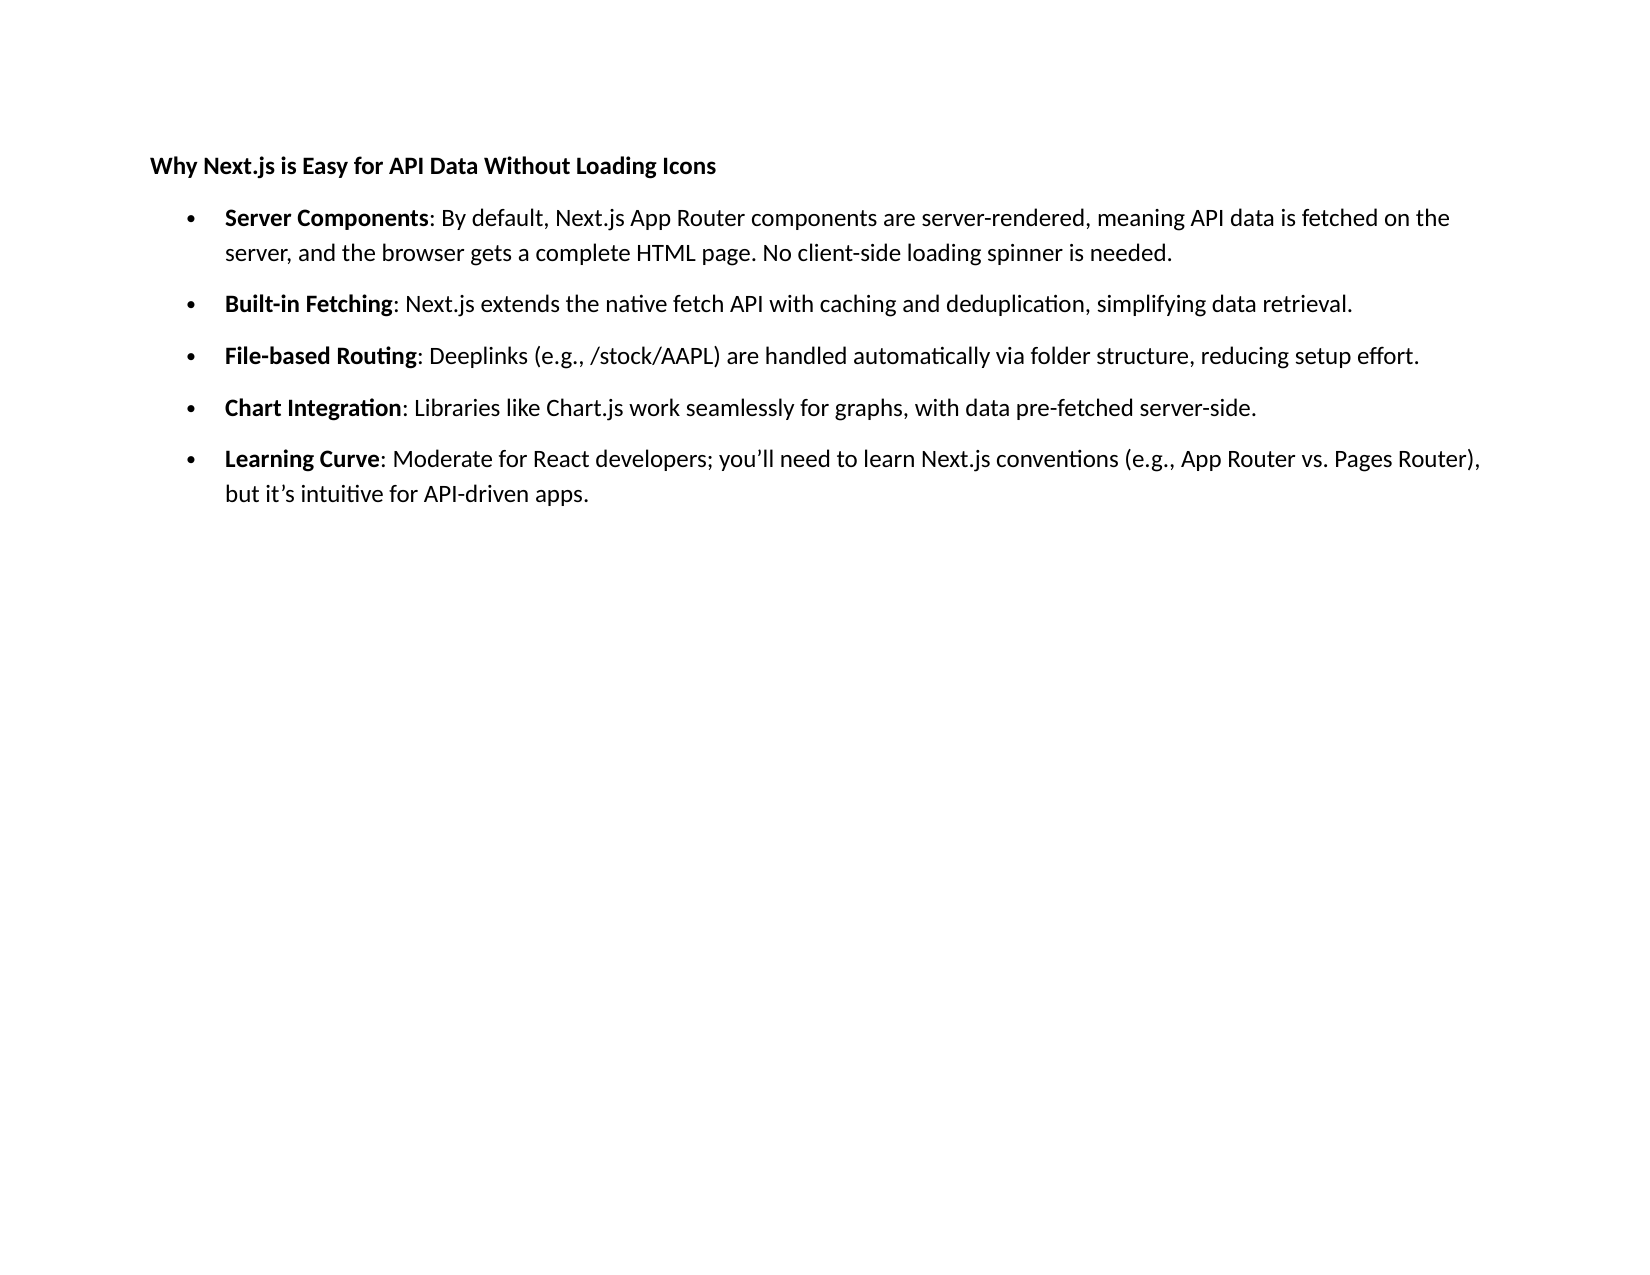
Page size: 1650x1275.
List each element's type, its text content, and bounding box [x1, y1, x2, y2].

list Chart Integration: Libraries like Chart.js work seamlessly for graphs, with data pre-fetched server-side. [187, 392, 1500, 422]
list Server Components: By default, Next.js App Router components are server-rendered, meaning API data is fetched on the server, and the browser gets a complete HTML page. No client-side loading spinner is needed. [187, 202, 1500, 267]
text Why Next.js is Easy for API Data Without Loading Icons [150, 150, 1500, 181]
list Built-in Fetching: Next.js extends the native fetch API with caching and deduplication, simplifying data retrieval. [187, 288, 1500, 319]
list File-based Routing: Deeplinks (e.g., /stock/AAPL) are handled automatically via folder structure, reducing setup effort. [187, 340, 1500, 371]
list Learning Curve: Moderate for React developers; you’ll need to learn Next.js conventions (e.g., App Router vs. Pages Router), but it’s intuitive for API-driven apps. [187, 443, 1500, 509]
